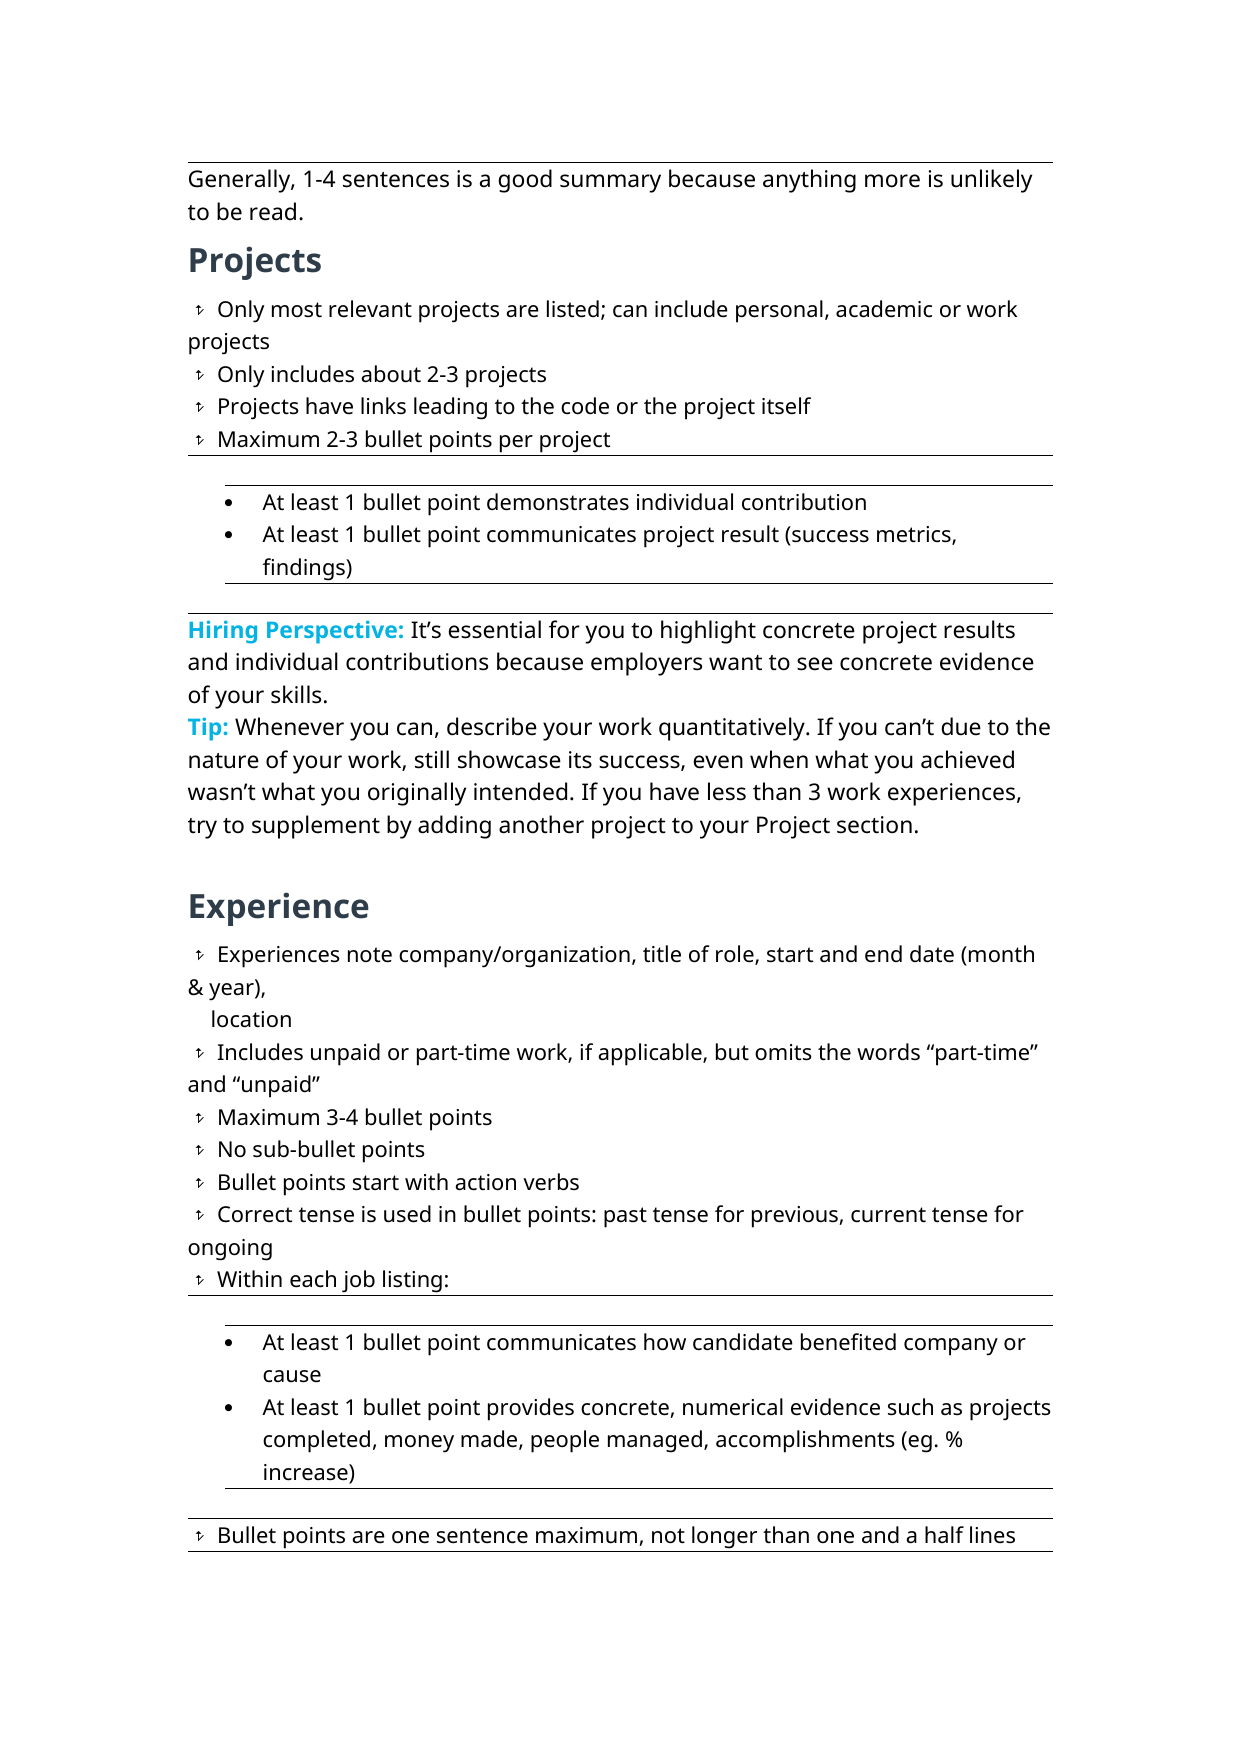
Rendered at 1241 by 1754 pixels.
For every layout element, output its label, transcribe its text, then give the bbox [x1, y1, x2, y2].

text 𝥷 Only most relevant projects are listed; can include personal, academic or work projects [187, 292, 1053, 357]
text 𝥷 Includes unpaid or part-time work, if applicable, but omits the words “part-time” and “unpaid” [187, 1035, 1053, 1100]
text Hiring Perspective: It’s essential for you to highlight concrete project results and individual contributions because employers want to see concrete evidence of your skills. [187, 614, 1053, 710]
text 𝥷 Bullet points are one sentence maximum, not longer than one and a half lines [187, 1519, 1053, 1551]
list At least 1 bullet point provides concrete, numerical evidence such as projects completed, money made, people managed, accomplishments (eg. % increase) [225, 1390, 1053, 1488]
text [187, 163, 1053, 227]
text 𝥷 Experiences note company/organization, title of role, start and end date (month & year), [187, 938, 1053, 1003]
text 𝥷 Correct tense is used in bullet points: past tense for previous, current tense for ongoing [187, 1198, 1053, 1262]
text 𝥷 No sub-bullet points [187, 1133, 1053, 1165]
text 𝥷 Only includes about 2-3 projects [187, 357, 1053, 390]
text Tip: Whenever you can, describe your work quantitatively. If you can’t due to the nature of your work, still showcase its success, even when what you achieved wasn’t what you originally intended. If you have less than 3 work experiences, try to supplement by adding another project to your Project section. [187, 710, 1053, 840]
text 𝥷 Projects have links leading to the code or the project itself [187, 390, 1053, 422]
text 𝥷 Bullet points start with action verbs [187, 1165, 1053, 1198]
text Experience [187, 873, 1053, 938]
list At least 1 bullet point demonstrates individual contribution [225, 486, 1053, 517]
list At least 1 bullet point communicates project result (success metrics, findings) [225, 517, 1053, 583]
list At least 1 bullet point communicates how candidate benefited company or cause [225, 1326, 1053, 1390]
text location [187, 1003, 1053, 1035]
text 𝥷 Maximum 3-4 bullet points [187, 1100, 1053, 1133]
text 𝥷 Maximum 2-3 bullet points per project [187, 422, 1053, 456]
text 𝥷 Within each job listing: [187, 1262, 1053, 1296]
text Projects [187, 227, 1053, 292]
